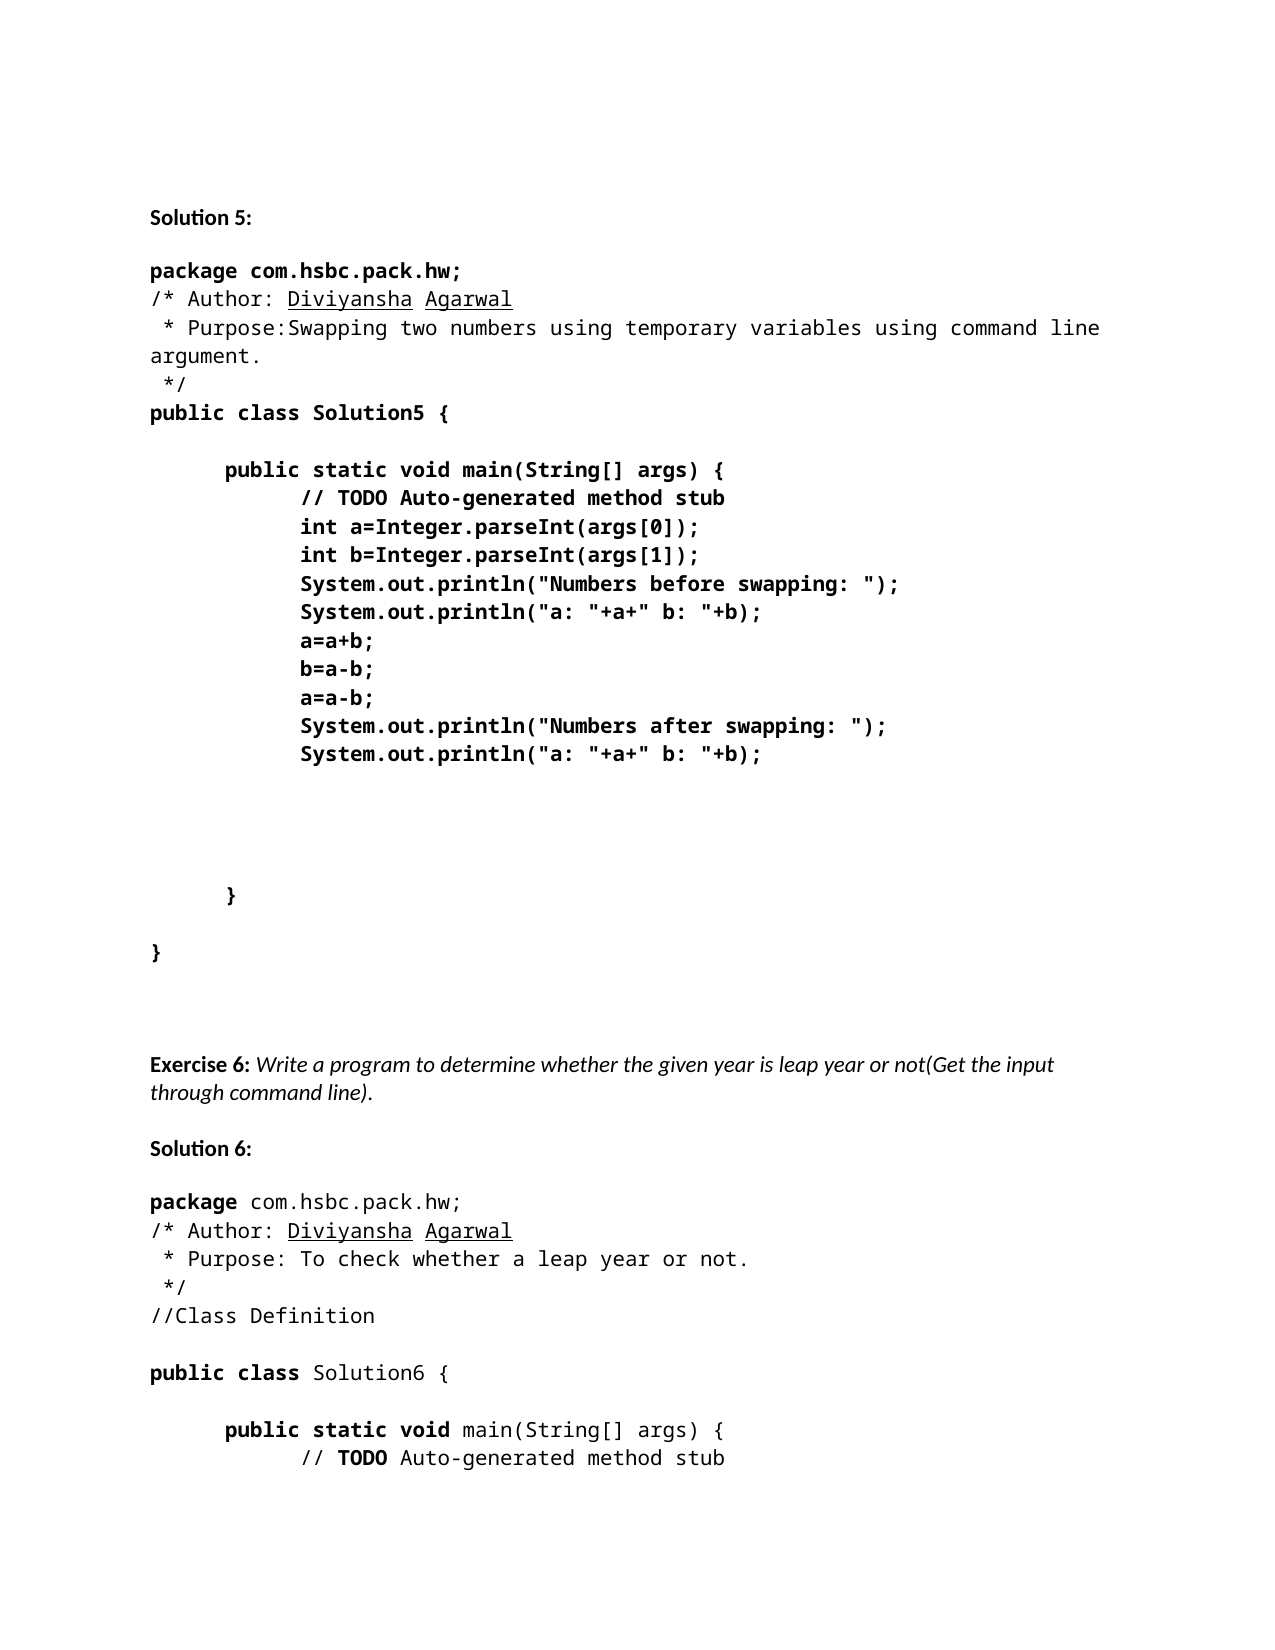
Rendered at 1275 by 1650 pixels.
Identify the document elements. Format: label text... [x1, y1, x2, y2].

text public class Solution6 { [150, 1358, 1125, 1386]
text // TODO Auto-generated method stub [150, 1443, 1125, 1472]
text int a=Integer.parseInt(args[0]); [150, 512, 1125, 540]
text b=a-b; [150, 654, 1125, 683]
text * Purpose: To check whether a leap year or not. [150, 1244, 1125, 1273]
text System.out.println("a: "+a+" b: "+b); [150, 739, 1125, 768]
text /* Author: Diviyansha Agarwal [150, 284, 1125, 313]
text */ [150, 1273, 1125, 1301]
text /* Author: Diviyansha Agarwal [150, 1216, 1125, 1244]
text */ [150, 370, 1125, 398]
text Exercise 6: Write a program to determine whether the given year is leap year or not(Get the input [150, 1050, 1125, 1078]
text System.out.println("a: "+a+" b: "+b); [150, 597, 1125, 626]
text a=a+b; [150, 626, 1125, 654]
text int b=Integer.parseInt(args[1]); [150, 540, 1125, 569]
text a=a-b; [150, 683, 1125, 711]
text public static void main(String[] args) { [150, 1415, 1125, 1443]
text System.out.println("Numbers after swapping: "); [150, 711, 1125, 739]
text public static void main(String[] args) { [150, 455, 1125, 483]
text * Purpose:Swapping two numbers using temporary variables using command line argument. [150, 313, 1125, 370]
text Solution 5: [150, 203, 1125, 231]
text Solution 6: [150, 1134, 1125, 1162]
text public class Solution5 { [150, 398, 1125, 427]
text //Class Definition [150, 1301, 1125, 1329]
text System.out.println("Numbers before swapping: "); [150, 569, 1125, 597]
text } [150, 937, 1125, 966]
text through command line). [150, 1078, 1125, 1106]
text // TODO Auto-generated method stub [150, 483, 1125, 512]
text } [150, 880, 1125, 909]
text package com.hsbc.pack.hw; [150, 256, 1125, 284]
text package com.hsbc.pack.hw; [150, 1187, 1125, 1216]
